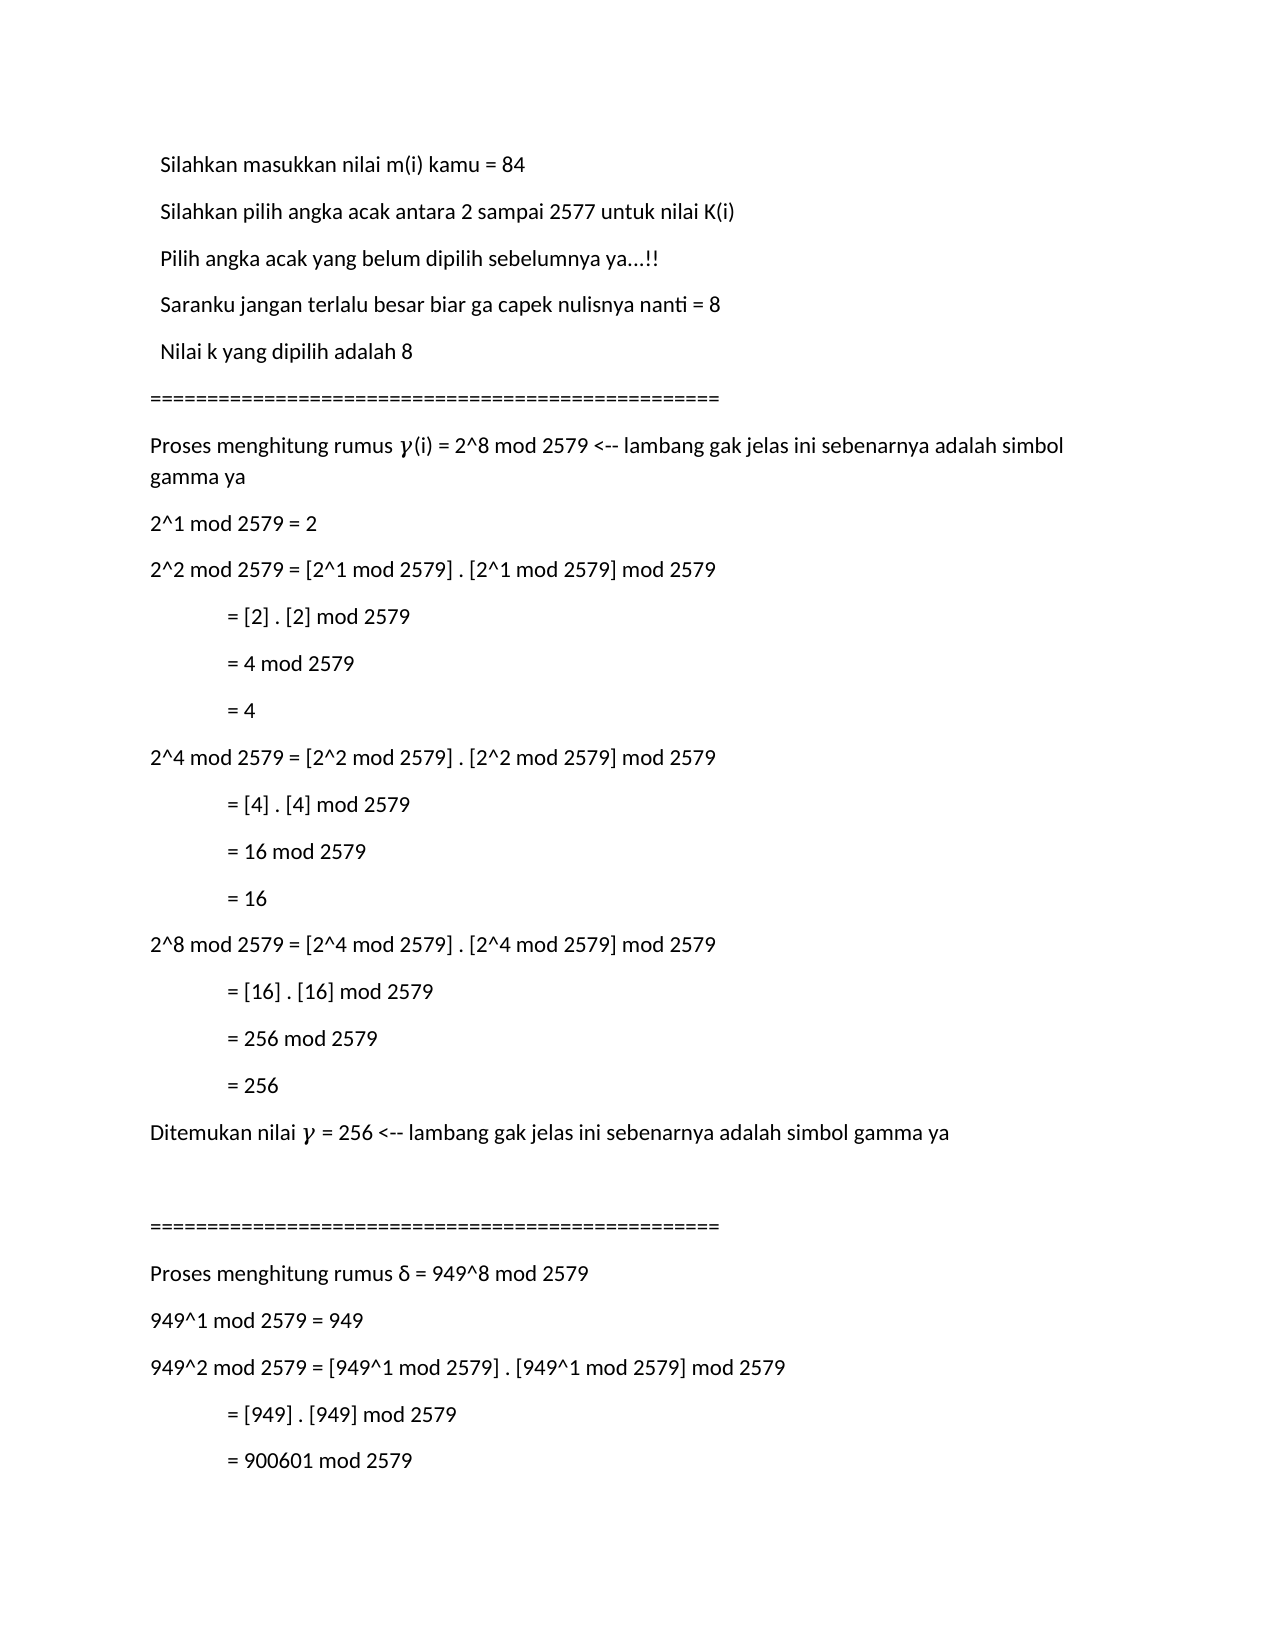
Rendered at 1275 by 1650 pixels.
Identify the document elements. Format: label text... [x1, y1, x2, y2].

text 2^2 mod 2579 = [2^1 mod 2579] . [2^1 mod 2579] mod 2579 [150, 556, 1125, 584]
text Silahkan masukkan nilai m(i) kamu = 84 [150, 150, 1125, 178]
text Proses menghitung rumus 𝛾(i) = 2^8 mod 2579 <-- lambang gak jelas ini sebenarnya adalah simbol gamma ya [150, 431, 1125, 490]
text = 256 mod 2579 [150, 1024, 1125, 1052]
text = 4 mod 2579 [150, 649, 1125, 677]
text 2^1 mod 2579 = 2 [150, 509, 1125, 537]
text = 900601 mod 2579 [150, 1447, 1125, 1475]
text = 16 mod 2579 [150, 837, 1125, 865]
text Silahkan pilih angka acak antara 2 sampai 2577 untuk nilai K(i) [150, 197, 1125, 225]
text ================================================== [150, 1212, 1125, 1240]
text = [949] . [949] mod 2579 [150, 1400, 1125, 1428]
text = [16] . [16] mod 2579 [150, 977, 1125, 1006]
text 2^8 mod 2579 = [2^4 mod 2579] . [2^4 mod 2579] mod 2579 [150, 931, 1125, 959]
text = 16 [150, 884, 1125, 912]
text = 4 [150, 696, 1125, 724]
text 949^2 mod 2579 = [949^1 mod 2579] . [949^1 mod 2579] mod 2579 [150, 1353, 1125, 1381]
text = [4] . [4] mod 2579 [150, 790, 1125, 818]
text Proses menghitung rumus δ = 949^8 mod 2579 [150, 1259, 1125, 1287]
text Ditemukan nilai 𝛾 = 256 <-- lambang gak jelas ini sebenarnya adalah simbol gamma ya [150, 1118, 1125, 1147]
text Saranku jangan terlalu besar biar ga capek nulisnya nanti = 8 [150, 291, 1125, 319]
text = [2] . [2] mod 2579 [150, 602, 1125, 631]
text 949^1 mod 2579 = 949 [150, 1306, 1125, 1334]
text ================================================== [150, 384, 1125, 412]
text Pilih angka acak yang belum dipilih sebelumnya ya...!! [150, 244, 1125, 272]
text 2^4 mod 2579 = [2^2 mod 2579] . [2^2 mod 2579] mod 2579 [150, 743, 1125, 771]
text = 256 [150, 1071, 1125, 1099]
text Nilai k yang dipilih adalah 8 [150, 337, 1125, 366]
